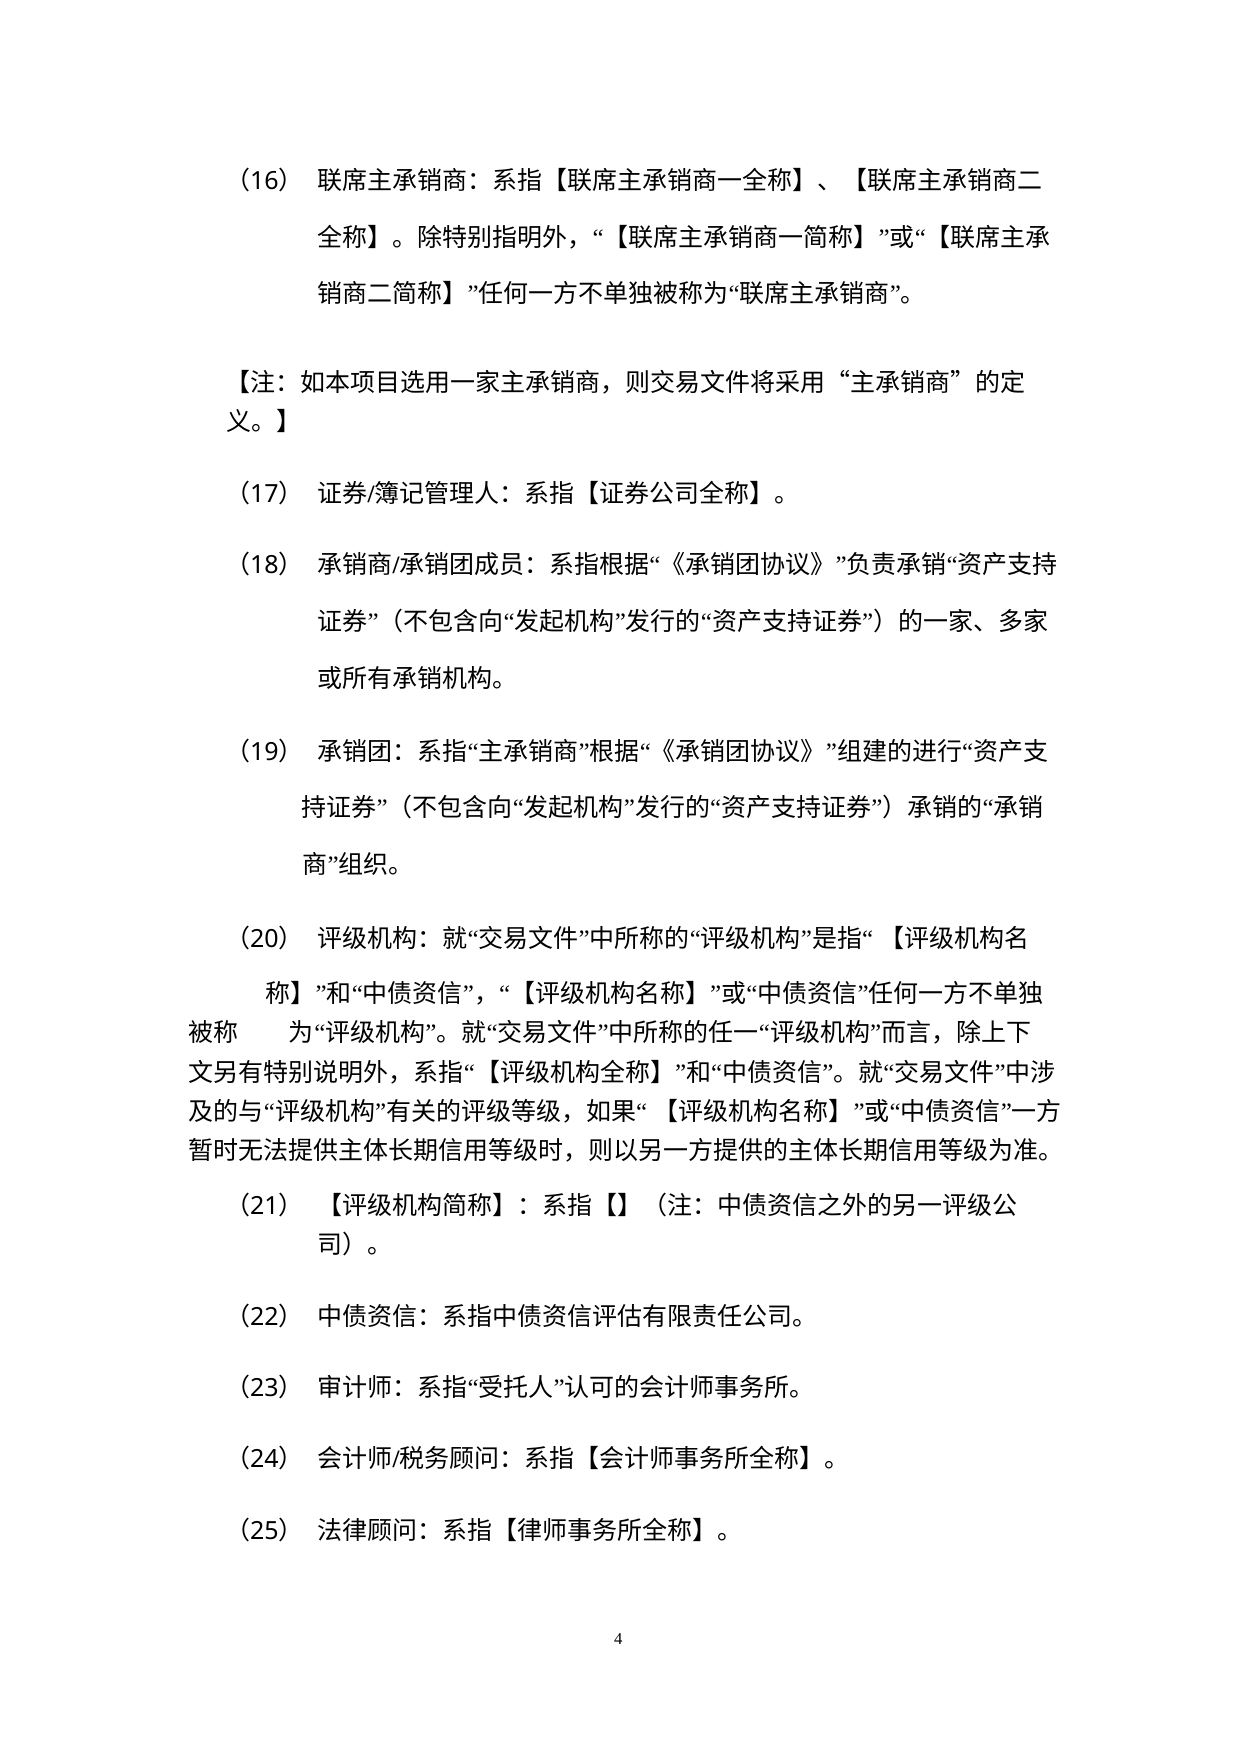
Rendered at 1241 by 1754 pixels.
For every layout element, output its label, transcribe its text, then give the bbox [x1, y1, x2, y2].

list 证券/簿记管理人：系指【证券公司全称】。 [225, 473, 1066, 509]
list 承销商/承销团成员：系指根据“《承销团协议》”负责承销“资产支持证券”（不包含向“发起机构”发行的“资产支持证券”）的一家、多家或所有承销机构。 [225, 544, 1066, 694]
list 承销团：系指“主承销商”根据“《承销团协议》”组建的进行“资产支 [225, 732, 1066, 768]
text 称】”和“”，“【评级机构名称】”或“”任何一方不单独 被称 为“评级机构”。就“交易文件”中所称的任一“评级机构”而言，除上下 文另有特别说明外，系指“【评级机构全称】”和“”。就“交易文件”中涉及的与“评级机构”有关的评级等级，如果“ 【评级机构名称】”或“”一方暂时无法提供主体长期信用等级时，则以另一方提供的主体长期信用等级为准。 [187, 974, 1064, 1166]
list ：系指。 [225, 1296, 1066, 1332]
list 评级机构：就“交易文件”中所称的“评级机构”是指“ 【评级机构名 [225, 918, 1066, 954]
text 【注：如本项目选用一家主承销商，则交易文件将采用“主承销商”的定义。】 [225, 363, 1066, 438]
list 会计师/税务顾问：系指【会计师事务所全称】。 [225, 1439, 1066, 1475]
list 联席主承销商：系指【联席主承销商一全称】、【联席主承销商二全称】。除特别指明外，“【联席主承销商一简称】”或“【联席主承销商二简称】”任何一方不单独被称为“联席主承销商”。 [225, 161, 1066, 310]
list 法律顾问：系指【律师事务所全称】。 [225, 1510, 1066, 1546]
list 【评级机构简称】：系指【】（注：之外的另一评级公司）。 [225, 1186, 1066, 1261]
list 审计师：系指“受托人”认可的会计师事务所。 [225, 1368, 1066, 1404]
text 持证券”（不包含向“发起机构”发行的“资产支持证券”）承销的“承销商”组织。 [301, 787, 1066, 881]
